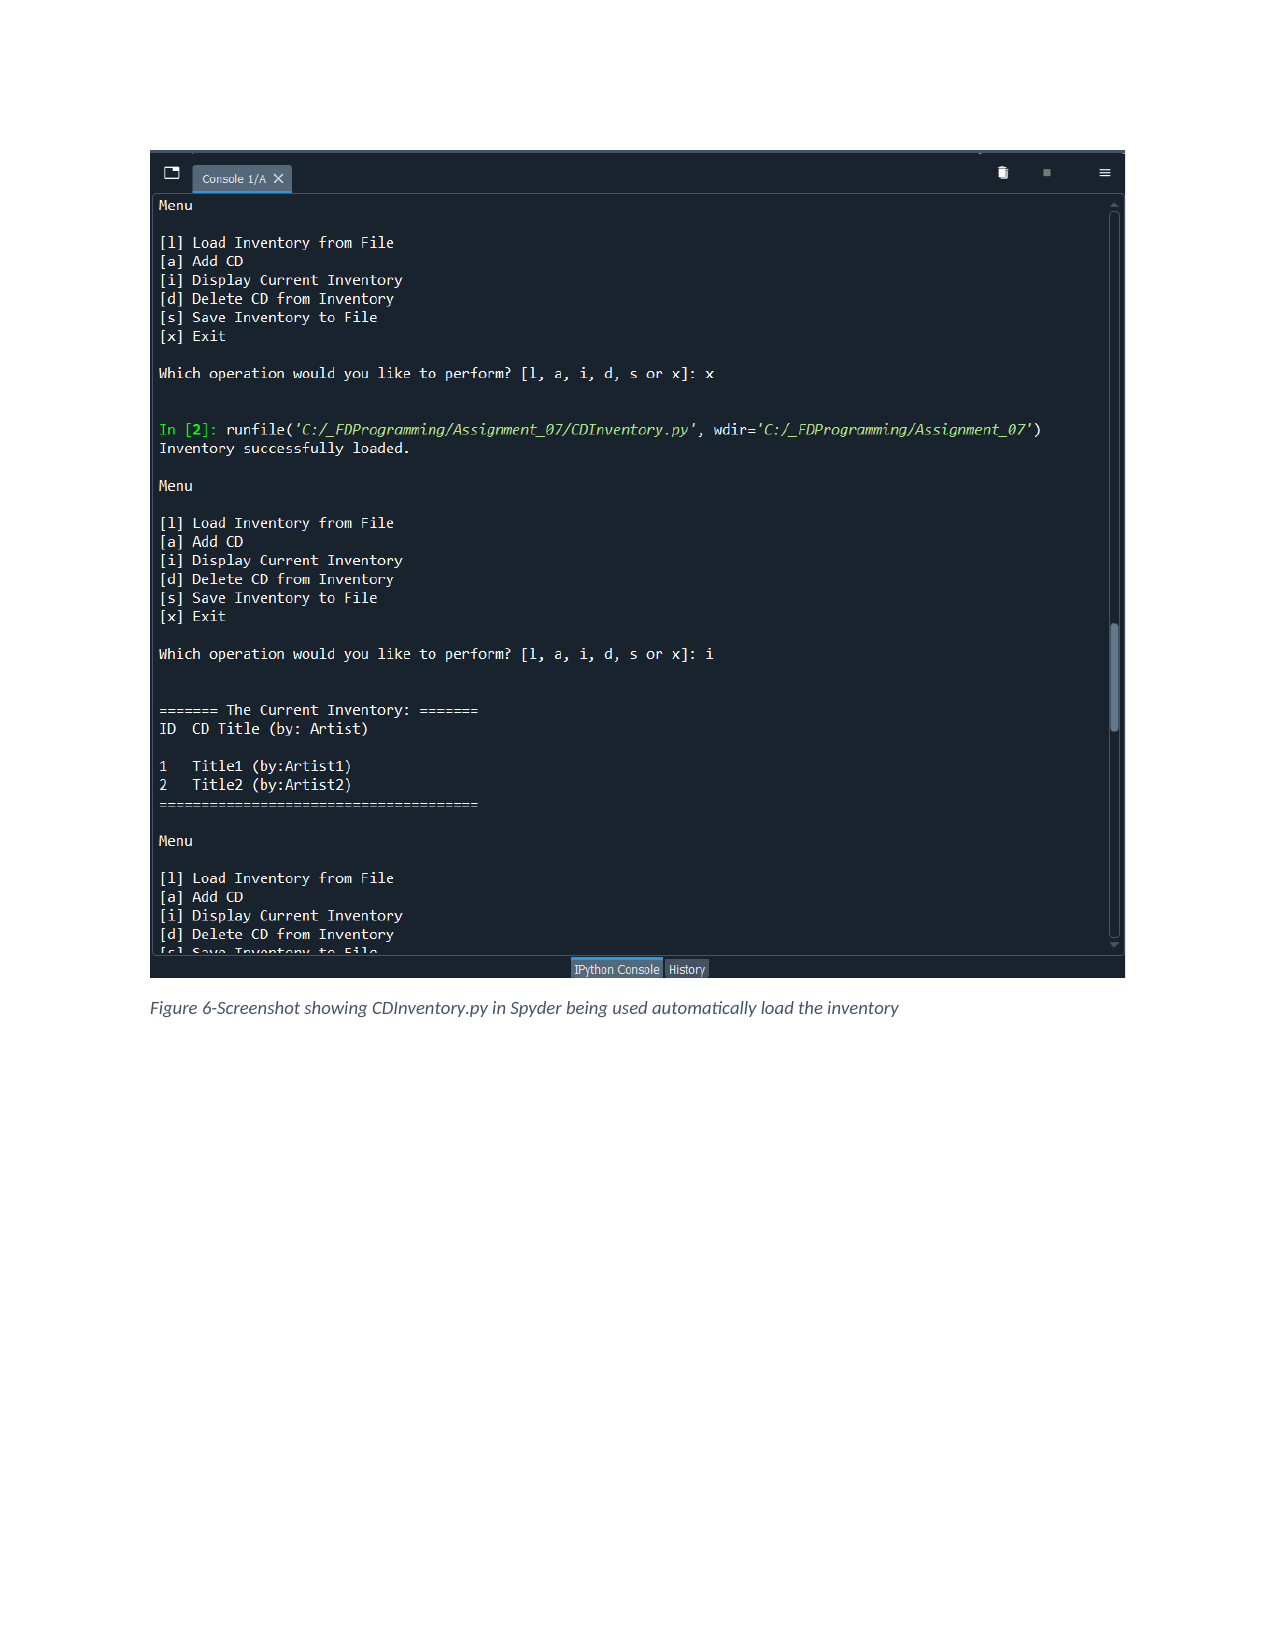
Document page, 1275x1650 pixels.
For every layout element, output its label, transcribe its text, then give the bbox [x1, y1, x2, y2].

text Figure 6-Screenshot showing CDInventory.py in Spyder being used automatically load the inventory [150, 996, 1125, 1019]
picture [150, 150, 1125, 978]
